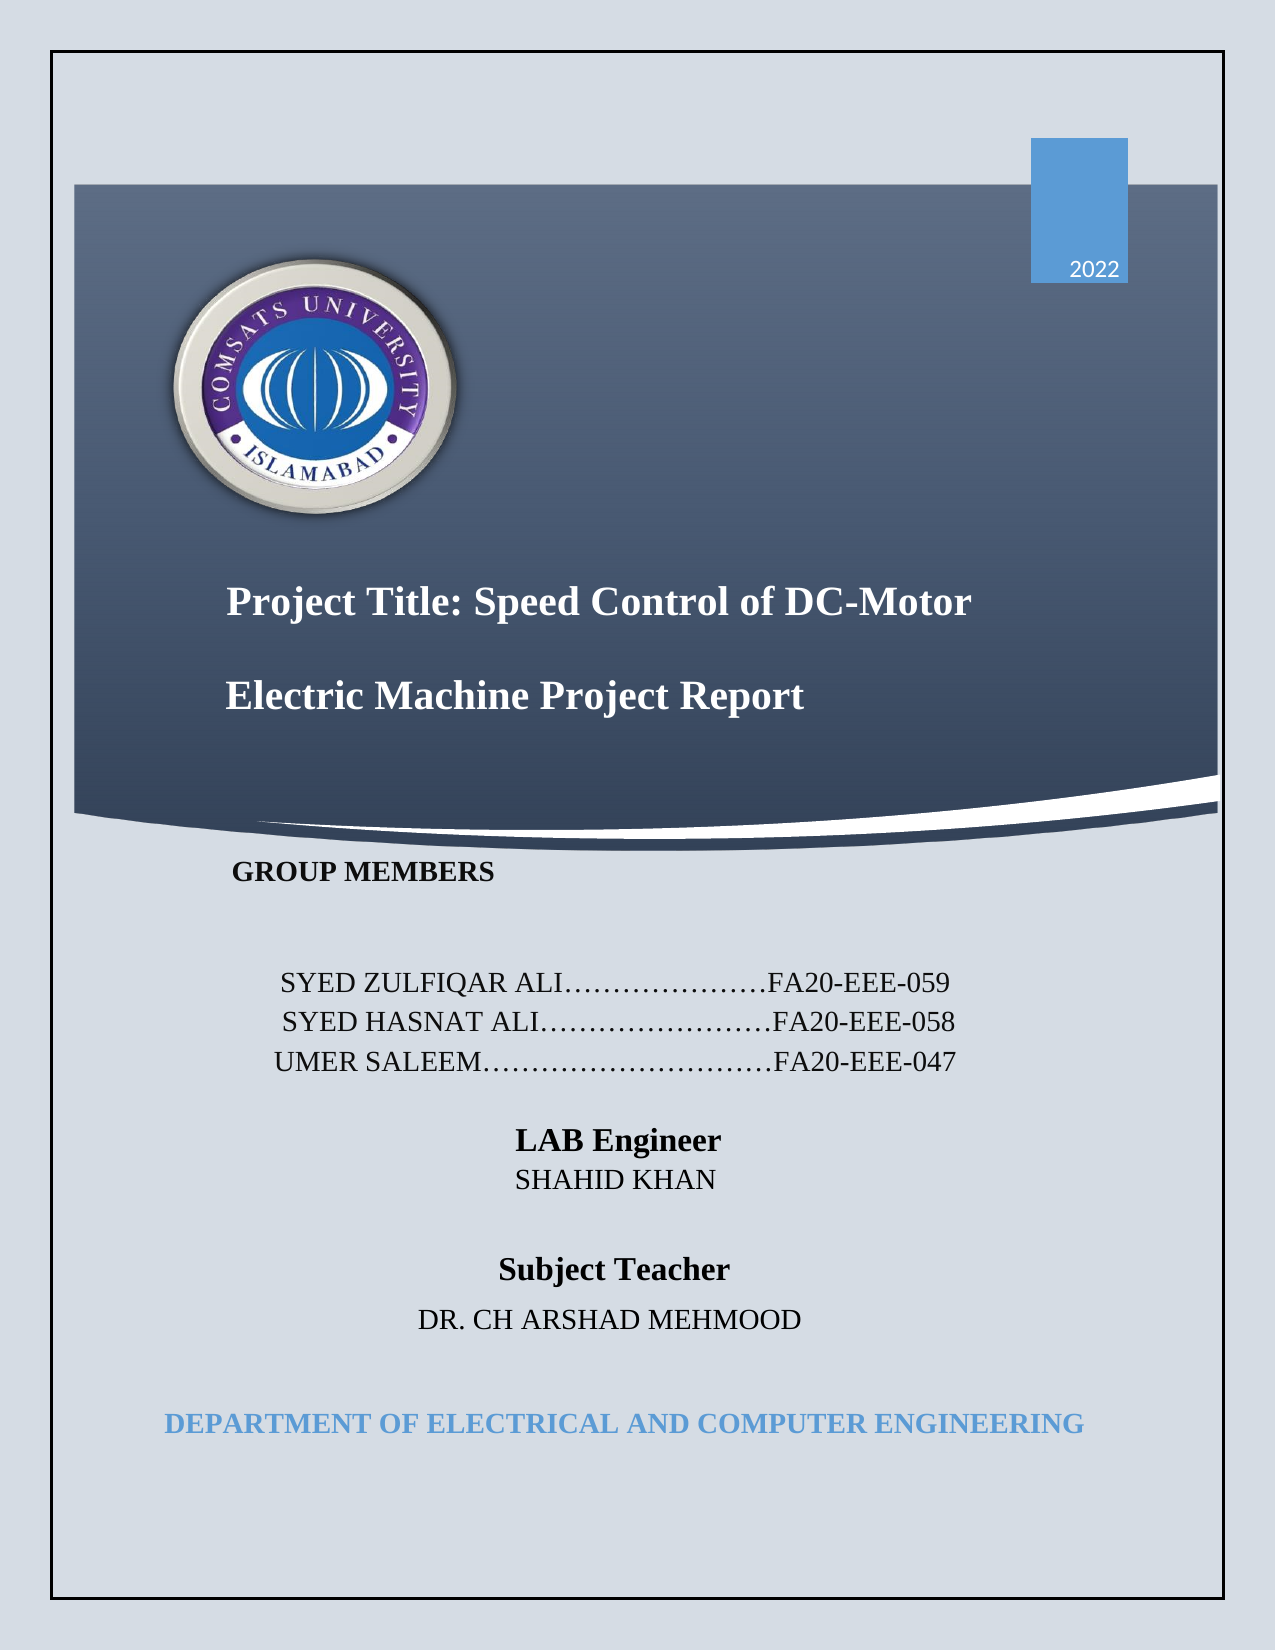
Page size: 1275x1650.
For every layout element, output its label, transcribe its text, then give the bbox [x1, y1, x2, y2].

text SYED HASNAT ALI……………………FA20-EEE-058 UMER SALEEM…………………………FA20-EEE-047 [183, 1004, 1046, 1078]
text DEPARTMENT OF ELECTRICAL AND COMPUTER ENGINEERING [150, 1406, 1093, 1440]
subtitle SHAHID KHAN [150, 1162, 1087, 1195]
picture [73, 184, 1218, 919]
text DR. CH ARSHAD MEHMOOD [148, 1302, 1153, 1335]
subtitle LAB Engineer [150, 1120, 1087, 1159]
text Subject Teacher [148, 1249, 1153, 1287]
subtitle SYED ZULFIQAR ALI…………………FA20-EEE-059 [229, 965, 1087, 998]
